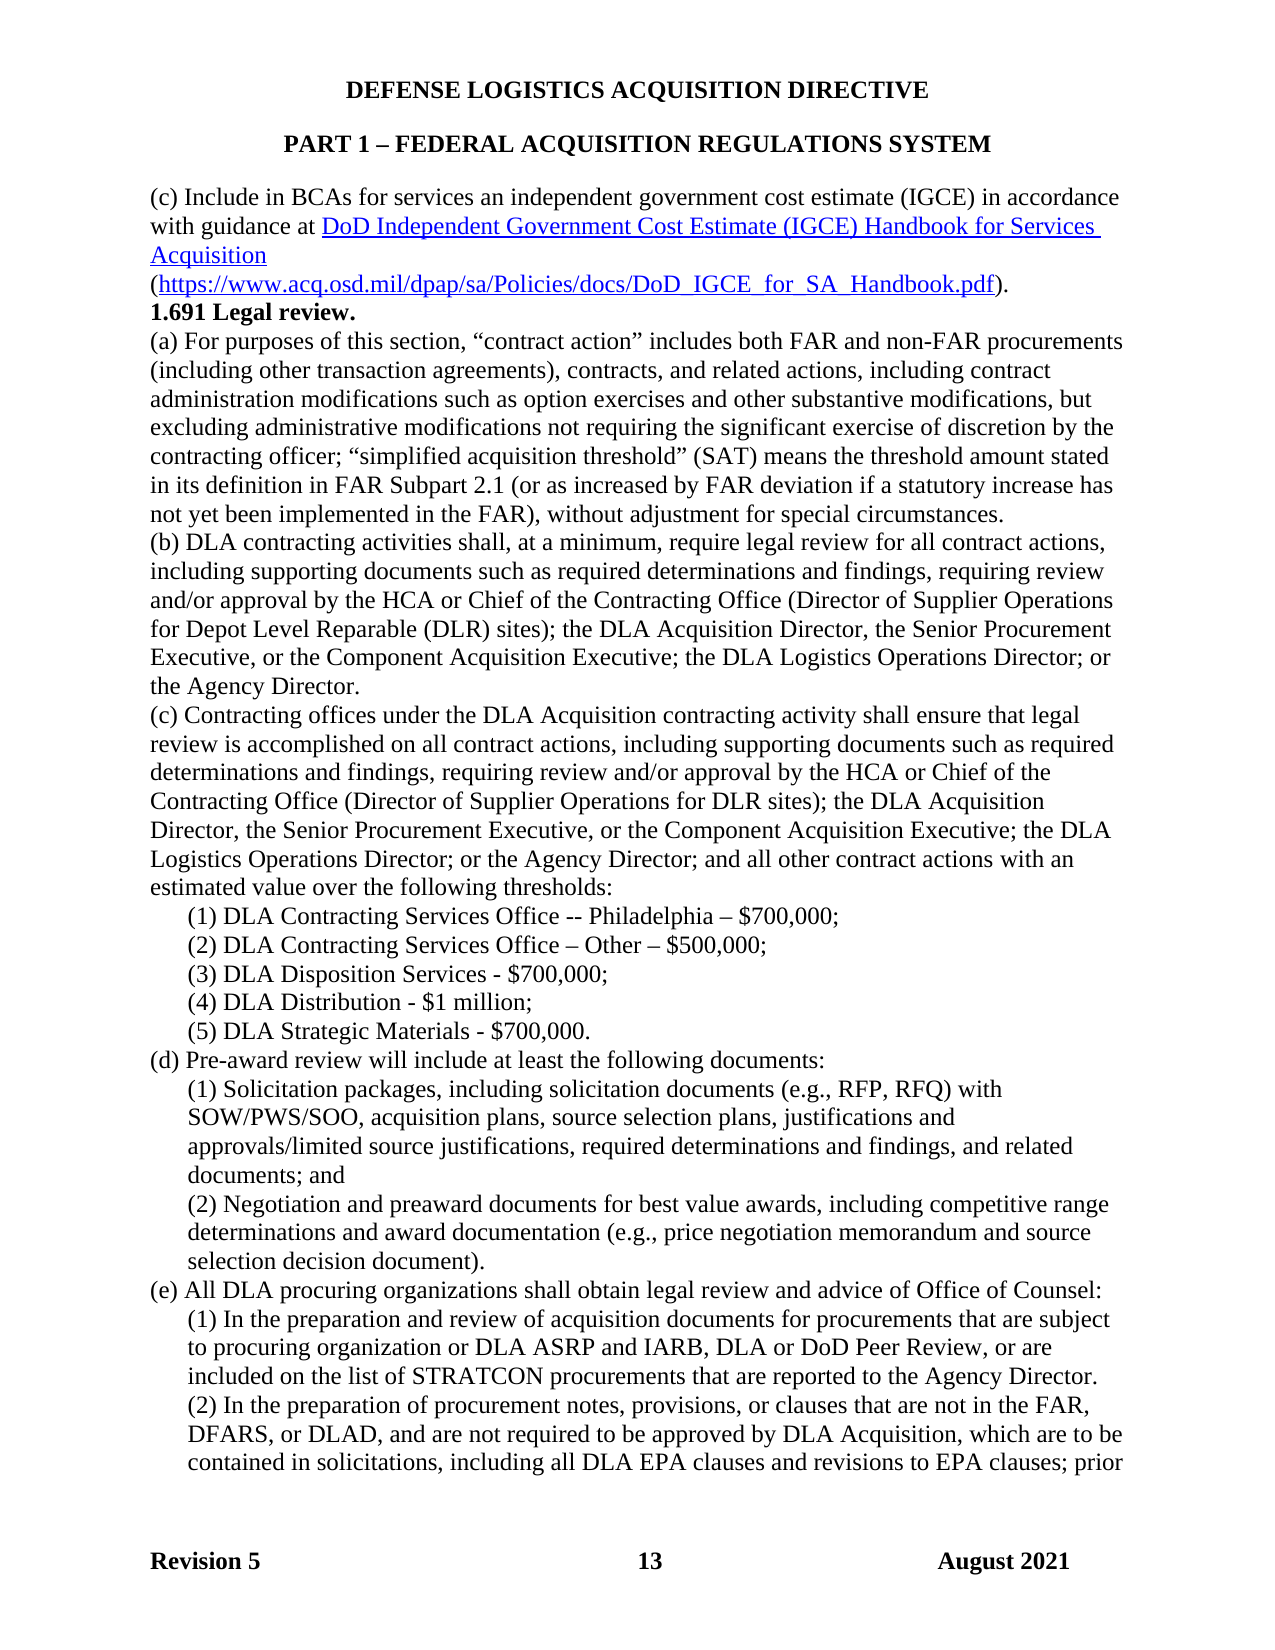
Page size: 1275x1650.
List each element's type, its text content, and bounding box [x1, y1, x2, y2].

list (2) DLA Contracting Services Office – Other – $500,000; [187, 930, 1125, 959]
list (b) DLA contracting activities shall, at a minimum, require legal review for all contract actions, including supporting documents such as required determinations and findings, requiring review and/or approval by the HCA or Chief of the Contracting Office (Director of Supplier Operations for Depot Level Reparable (DLR) sites); the DLA Acquisition Director, the Senior Procurement Executive, or the Component Acquisition Executive; the DLA Logistics Operations Director; or the Agency Director. [150, 527, 1125, 700]
list (5) DLA Strategic Materials - $700,000. [187, 1016, 1125, 1045]
list (2) Negotiation and preaward documents for best value awards, including competitive range determinations and award documentation (e.g., price negotiation memorandum and source selection decision document). [187, 1189, 1125, 1275]
list (1) DLA Contracting Services Office -- Philadelphia – $700,000; [187, 901, 1125, 930]
list (4) DLA Distribution - $1 million; [187, 987, 1125, 1016]
list (e) All DLA procuring organizations shall obtain legal review and advice of Office of Counsel: [150, 1275, 1125, 1304]
list (d) Pre-award review will include at least the following documents: [150, 1045, 1125, 1074]
list (c) Contracting offices under the DLA Acquisition contracting activity shall ensure that legal review is accomplished on all contract actions, including supporting documents such as required determinations and findings, requiring review and/or approval by the HCA or Chief of the Contracting Office (Director of Supplier Operations for DLR sites); the DLA Acquisition Director, the Senior Procurement Executive, or the Component Acquisition Executive; the DLA Logistics Operations Director; or the Agency Director; and all other contract actions with an estimated value over the following thresholds: [150, 700, 1125, 901]
list (3) DLA Disposition Services - $700,000; [187, 959, 1125, 987]
subtitle 1.691 Legal review. [150, 297, 1125, 326]
list (1) Solicitation packages, including solicitation documents (e.g., RFP, RFQ) with SOW/PWS/SOO, acquisition plans, source selection plans, justifications and approvals/limited source justifications, required determinations and findings, and related documents; and [187, 1074, 1125, 1189]
list (1) In the preparation and review of acquisition documents for procurements that are subject to procuring organization or DLA ASRP and IARB, DLA or DoD Peer Review, or are included on the list of STRATCON procurements that are reported to the Agency Director. [187, 1304, 1125, 1390]
